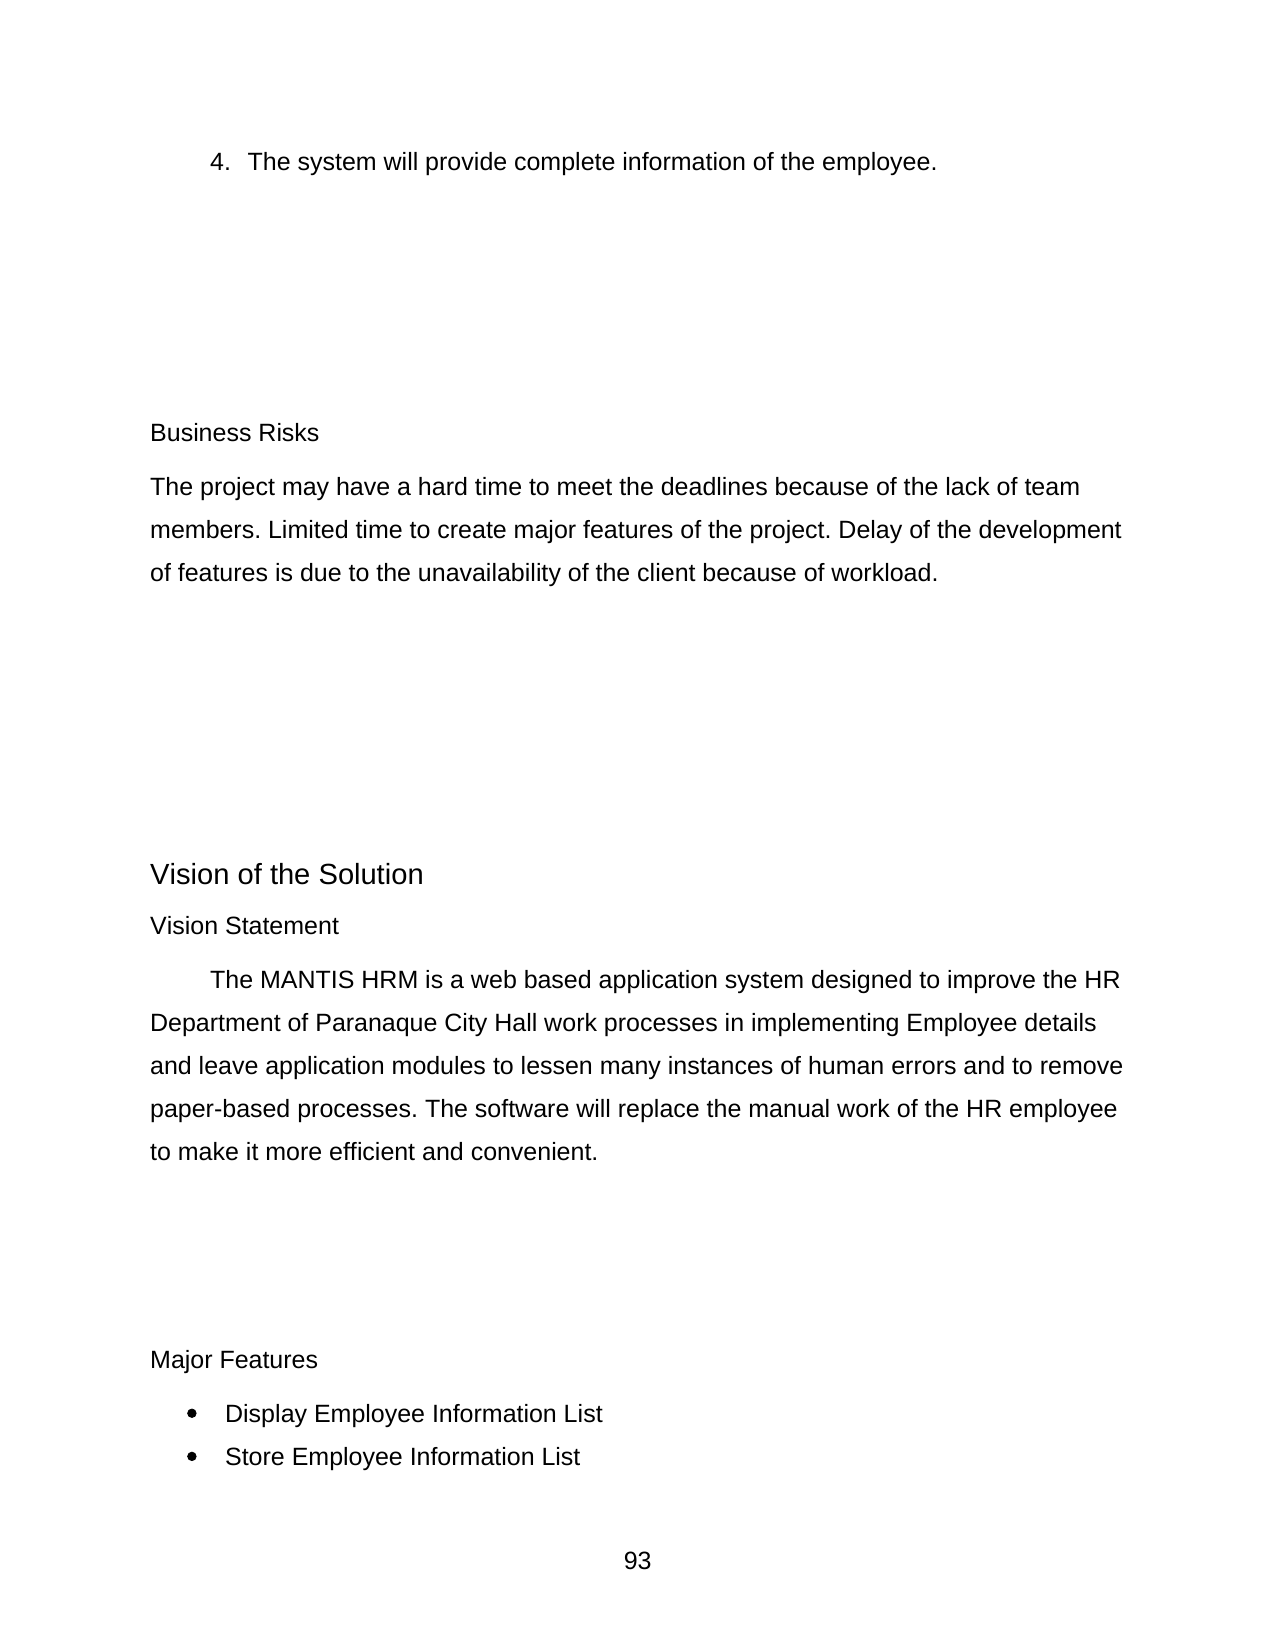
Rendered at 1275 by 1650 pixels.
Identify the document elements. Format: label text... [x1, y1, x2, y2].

list The system will provide complete information of the employee. [210, 150, 1125, 175]
subtitle Vision Statement [150, 915, 1125, 940]
subtitle Major Features [150, 1348, 1125, 1373]
subtitle Business Risks [150, 422, 1125, 447]
list Display Employee Information List [187, 1398, 1125, 1427]
text The MANTIS HRM is a web based application system designed to improve the HR Department of Paranaque City Hall work processes in implementing Employee details and leave application modules to lessen many instances of human errors and to remove paper-based processes. The software will replace the manual work of the HR employee to make it more efficient and convenient. [150, 965, 1125, 1166]
subtitle Vision of the Solution [150, 865, 1125, 890]
list Store Employee Information List [187, 1442, 1125, 1471]
text The project may have a hard time to meet the deadlines because of the lack of team members. Limited time to create major features of the project. Delay of the development of features is due to the unavailability of the client because of workload. [150, 472, 1125, 587]
